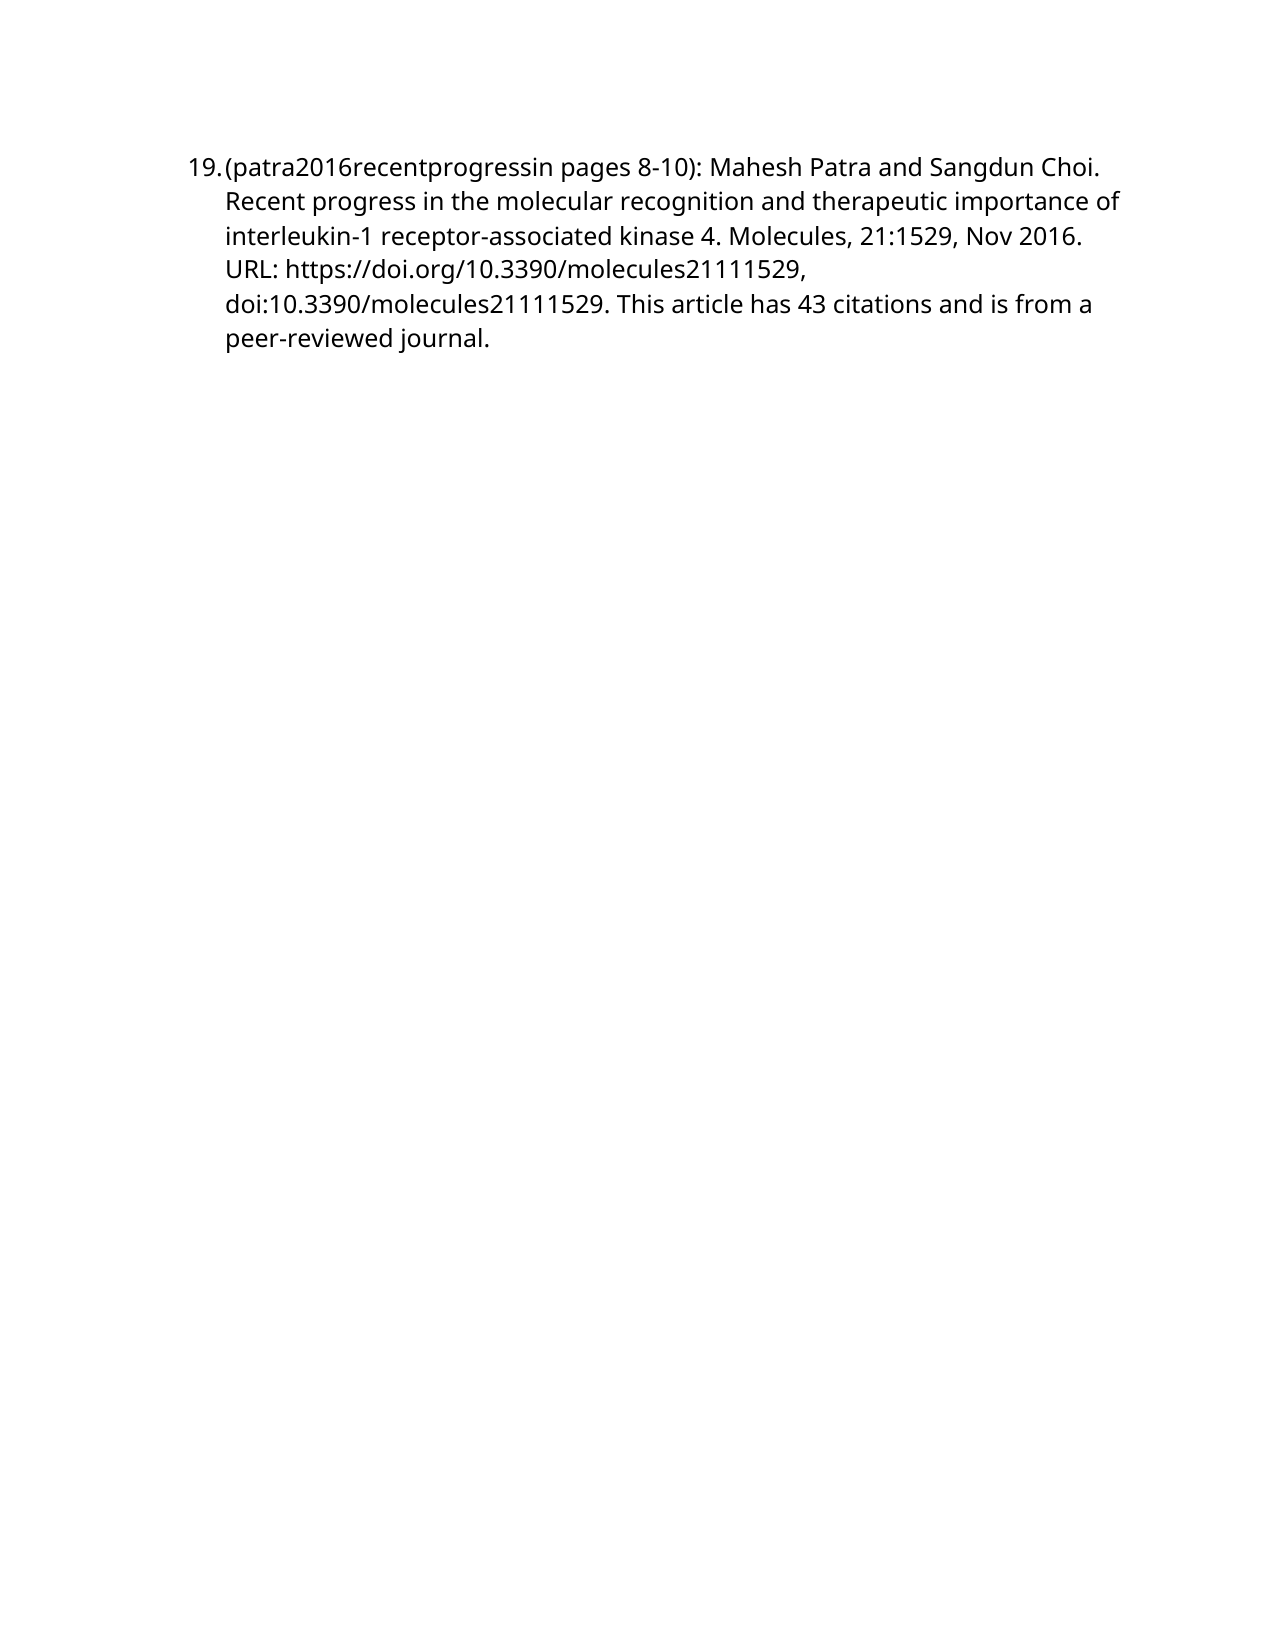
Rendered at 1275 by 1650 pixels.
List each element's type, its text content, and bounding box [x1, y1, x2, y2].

list (patra2016recentprogressin pages 8-10): Mahesh Patra and Sangdun Choi. Recent progress in the molecular recognition and therapeutic importance of interleukin-1 receptor-associated kinase 4. Molecules, 21:1529, Nov 2016. URL: https://doi.org/10.3390/molecules21111529, doi:10.3390/molecules21111529. This article has 43 citations and is from a peer-reviewed journal. [187, 150, 1125, 354]
